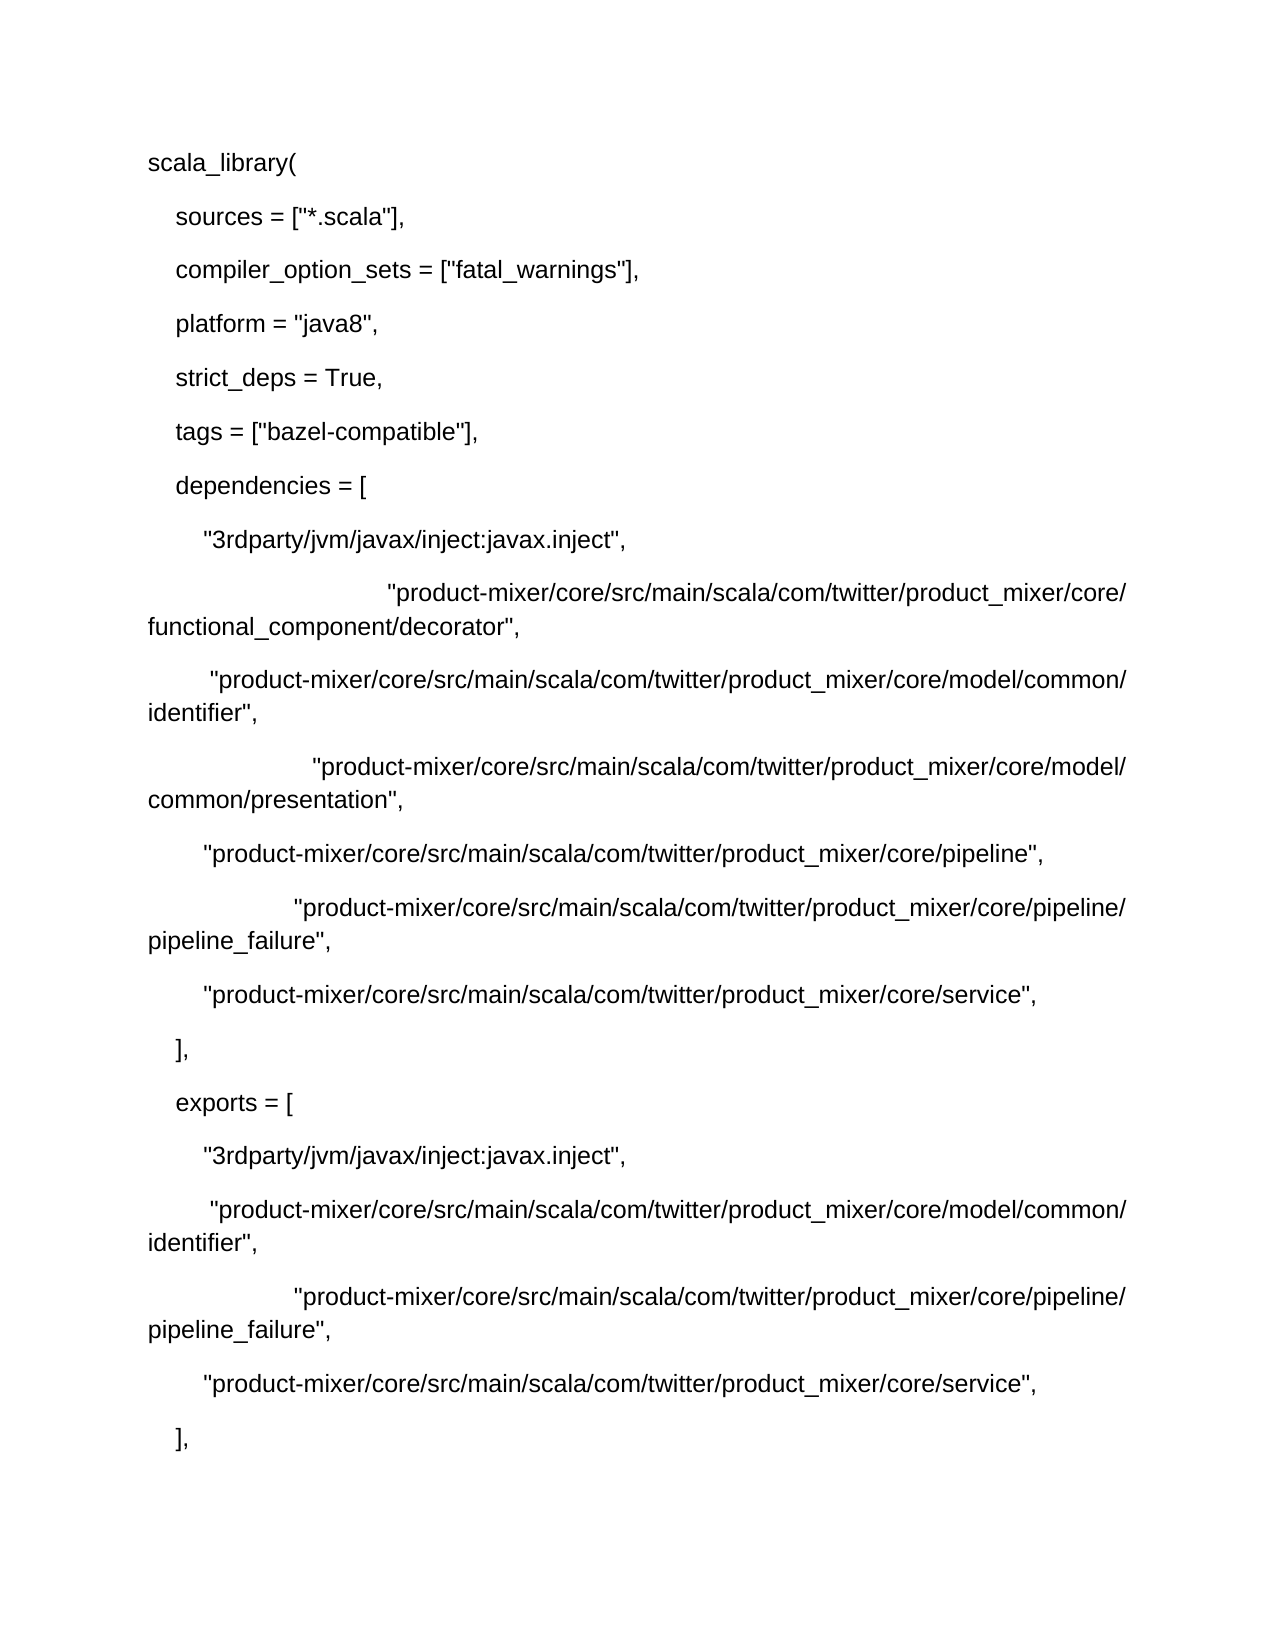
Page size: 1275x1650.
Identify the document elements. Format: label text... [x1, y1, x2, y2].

text "3rdparty/jvm/javax/inject:javax.inject", [148, 524, 1127, 553]
text tags = ["bazel-compatible"], [148, 417, 1127, 446]
text dependencies = [ [148, 471, 1127, 499]
text "product-mixer/core/src/main/scala/com/twitter/product_mixer/core/pipeline/pipeline_failure", [148, 1282, 1127, 1344]
text "product-mixer/core/src/main/scala/com/twitter/product_mixer/core/model/common/identifier", [148, 665, 1127, 727]
text "product-mixer/core/src/main/scala/com/twitter/product_mixer/core/pipeline/pipeline_failure", [148, 893, 1127, 955]
text ], [148, 1423, 1127, 1452]
text strict_deps = True, [148, 363, 1127, 392]
text "product-mixer/core/src/main/scala/com/twitter/product_mixer/core/model/common/identifier", [148, 1195, 1127, 1257]
text exports = [ [148, 1087, 1127, 1116]
text compiler_option_sets = ["fatal_warnings"], [148, 255, 1127, 284]
text "3rdparty/jvm/javax/inject:javax.inject", [148, 1141, 1127, 1170]
text "product-mixer/core/src/main/scala/com/twitter/product_mixer/core/model/common/presentation", [148, 752, 1127, 814]
text scala_library( [148, 148, 1127, 176]
text ], [148, 1034, 1127, 1062]
text "product-mixer/core/src/main/scala/com/twitter/product_mixer/core/service", [148, 980, 1127, 1008]
text "product-mixer/core/src/main/scala/com/twitter/product_mixer/core/service", [148, 1369, 1127, 1398]
text sources = ["*.scala"], [148, 201, 1127, 230]
text "product-mixer/core/src/main/scala/com/twitter/product_mixer/core/pipeline", [148, 839, 1127, 868]
text "product-mixer/core/src/main/scala/com/twitter/product_mixer/core/functional_component/decorator", [148, 578, 1127, 640]
text platform = "java8", [148, 309, 1127, 338]
